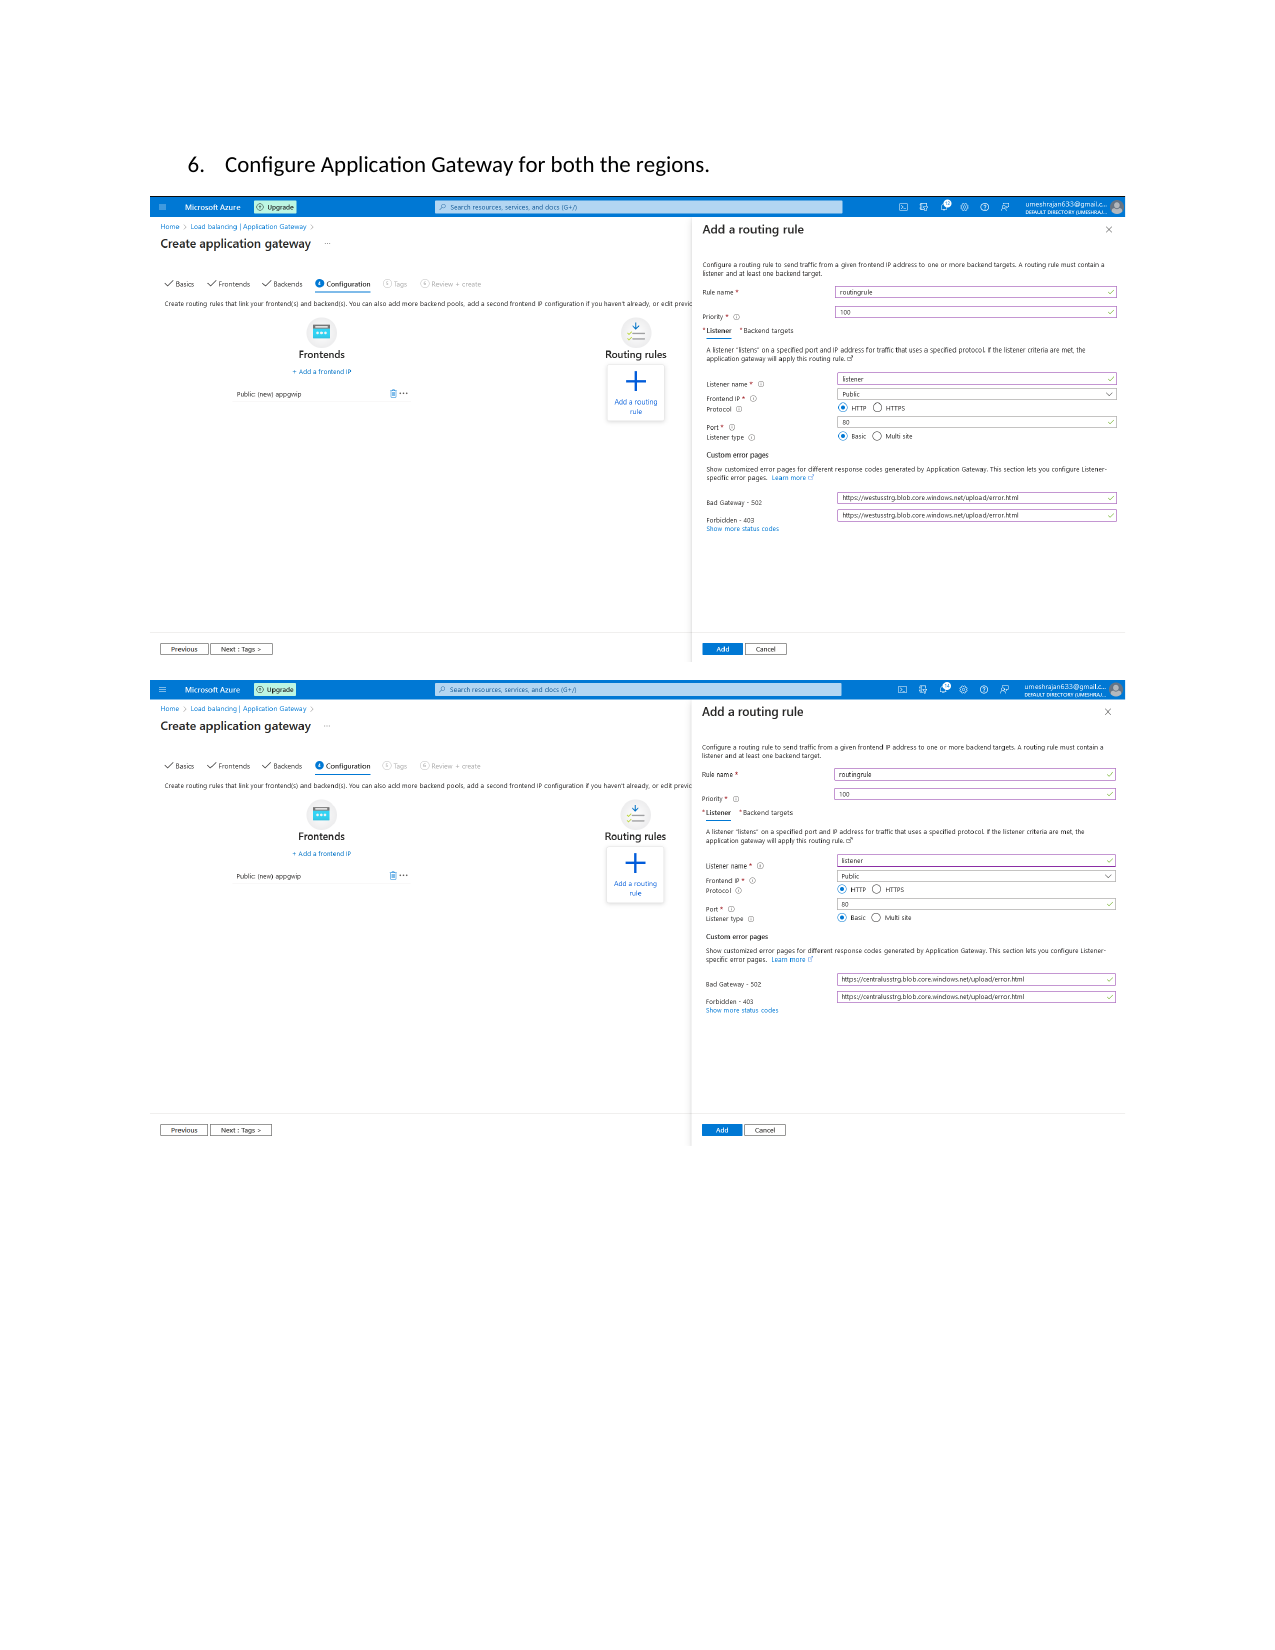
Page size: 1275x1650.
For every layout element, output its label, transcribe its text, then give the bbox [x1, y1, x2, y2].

list Configure Application Gateway for both the regions. [187, 150, 1125, 178]
picture [150, 196, 1125, 662]
picture [150, 680, 1125, 1146]
